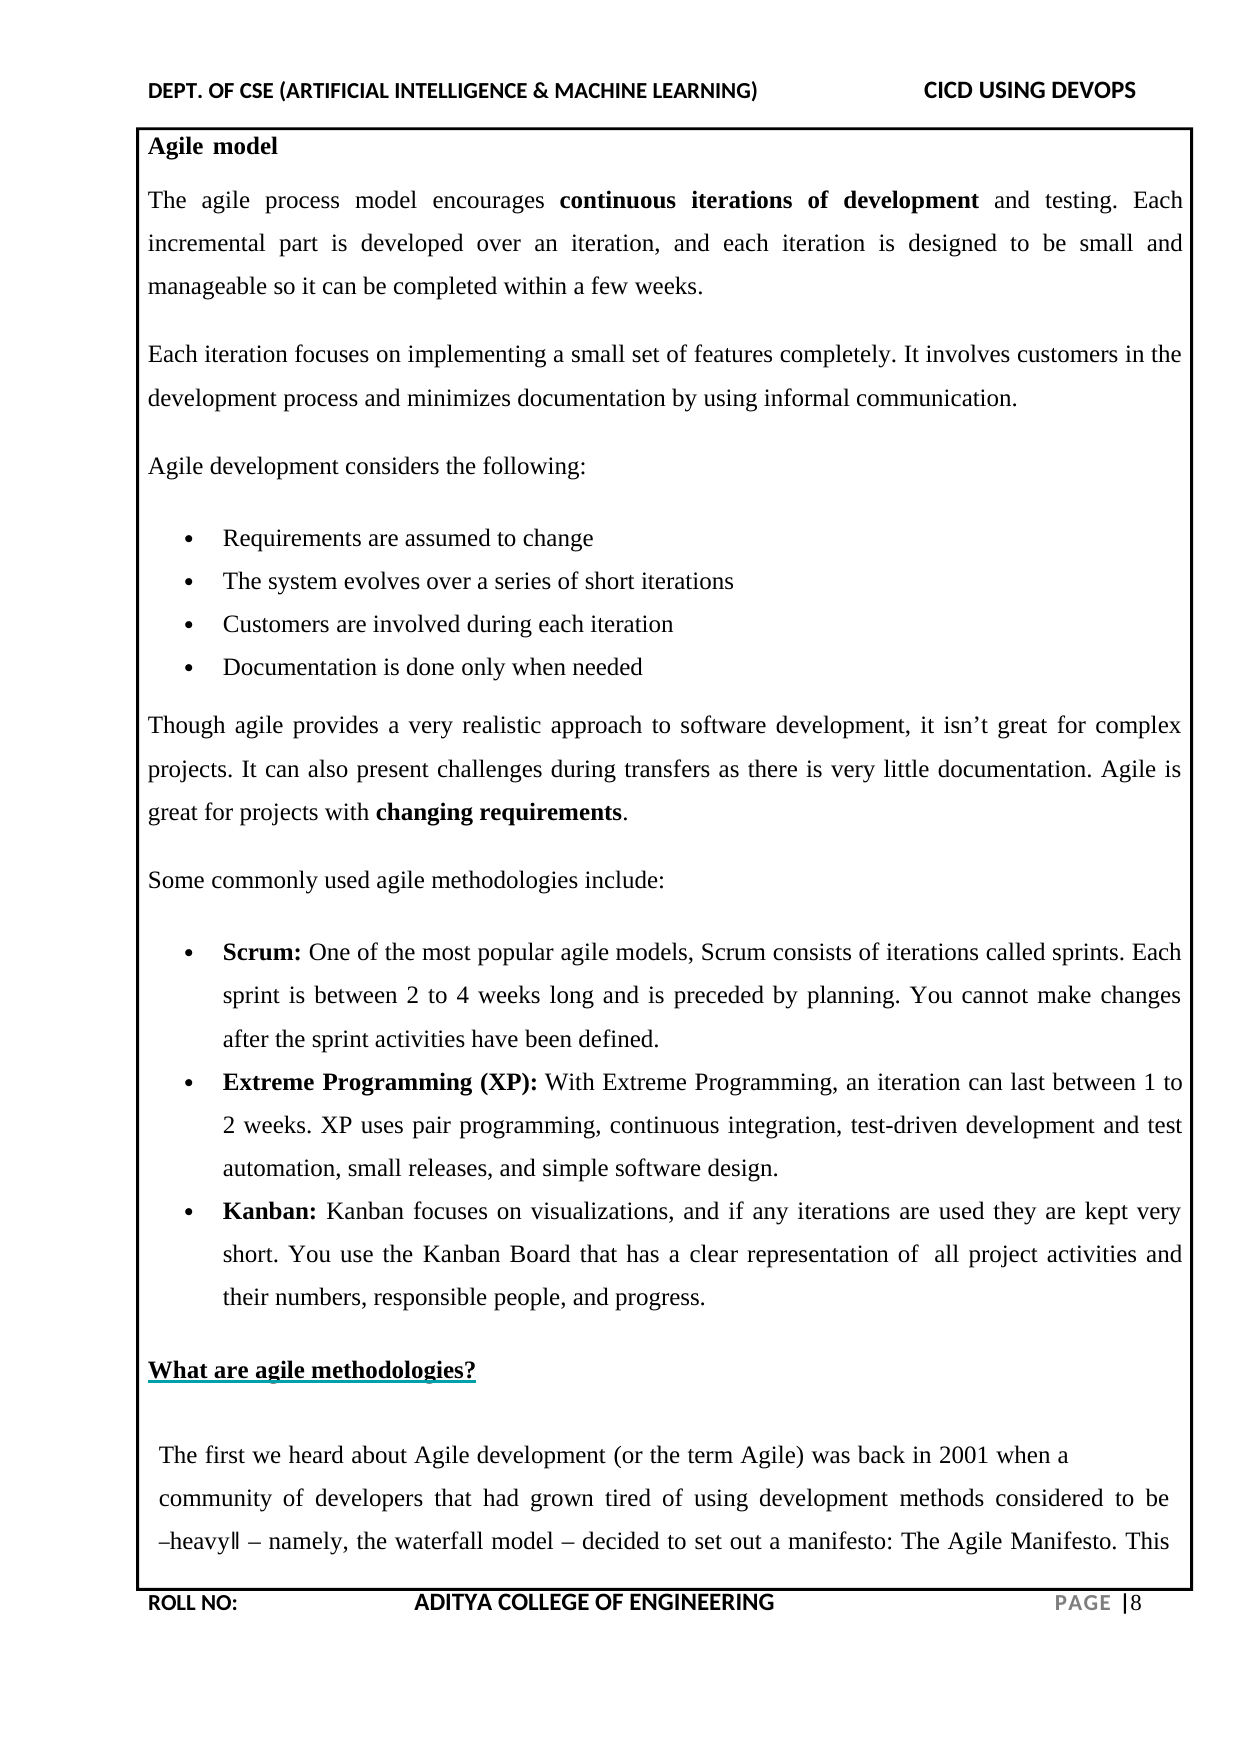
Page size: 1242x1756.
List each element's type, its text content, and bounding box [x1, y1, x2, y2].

list Extreme Programming (XP): With Extreme Programming, an iteration can last between 1 to 2 weeks. XP uses pair programming, continuous integration, test-driven development and test automation, small releases, and simple software design. [185, 1067, 1183, 1182]
text ―heavy‖ – namely, the waterfall model – decided to set out a manifesto: The Agile Manifesto. This [158, 1526, 1194, 1555]
text Agile development considers the following: [148, 451, 1194, 480]
list Kanban: Kanban focuses on visualizations, and if any iterations are used they are kept very short. You use the Kanban Board that has a clear representation of all project activities and their numbers, responsible people, and progress. [185, 1196, 1183, 1311]
text Each iteration focuses on implementing a small set of features completely. It involves customers in the development process and minimizes documentation by using informal communication. [148, 339, 1183, 411]
list The system evolves over a series of short iterations [185, 566, 1194, 595]
subtitle Agile model [148, 131, 1194, 160]
text Though agile provides a very realistic approach to software development, it isn’t great for complex projects. It can also present challenges during transfers as there is very little documentation. Agile is great for projects with changing requirements. [148, 711, 1183, 826]
list Requirements are assumed to change [185, 523, 1194, 552]
text The first we heard about Agile development (or the term Agile) was back in 2001 when a community of developers that had grown tired of using development methods considered to be [158, 1440, 1173, 1512]
list Scrum: One of the most popular agile models, Scrum consists of iterations called sprints. Each sprint is between 2 to 4 weeks long and is preceded by planning. You cannot make changes after the sprint activities have been defined. [185, 937, 1182, 1052]
text What are agile methodologies? [148, 1355, 1194, 1384]
text The agile process model encourages continuous iterations of development and testing. Each incremental part is developed over an iteration, and each iteration is designed to be small and manageable so it can be completed within a few weeks. [148, 185, 1183, 300]
list Documentation is done only when needed [185, 652, 1194, 681]
list Customers are involved during each iteration [185, 609, 1194, 638]
text Some commonly used agile methodologies include: [148, 865, 1194, 894]
